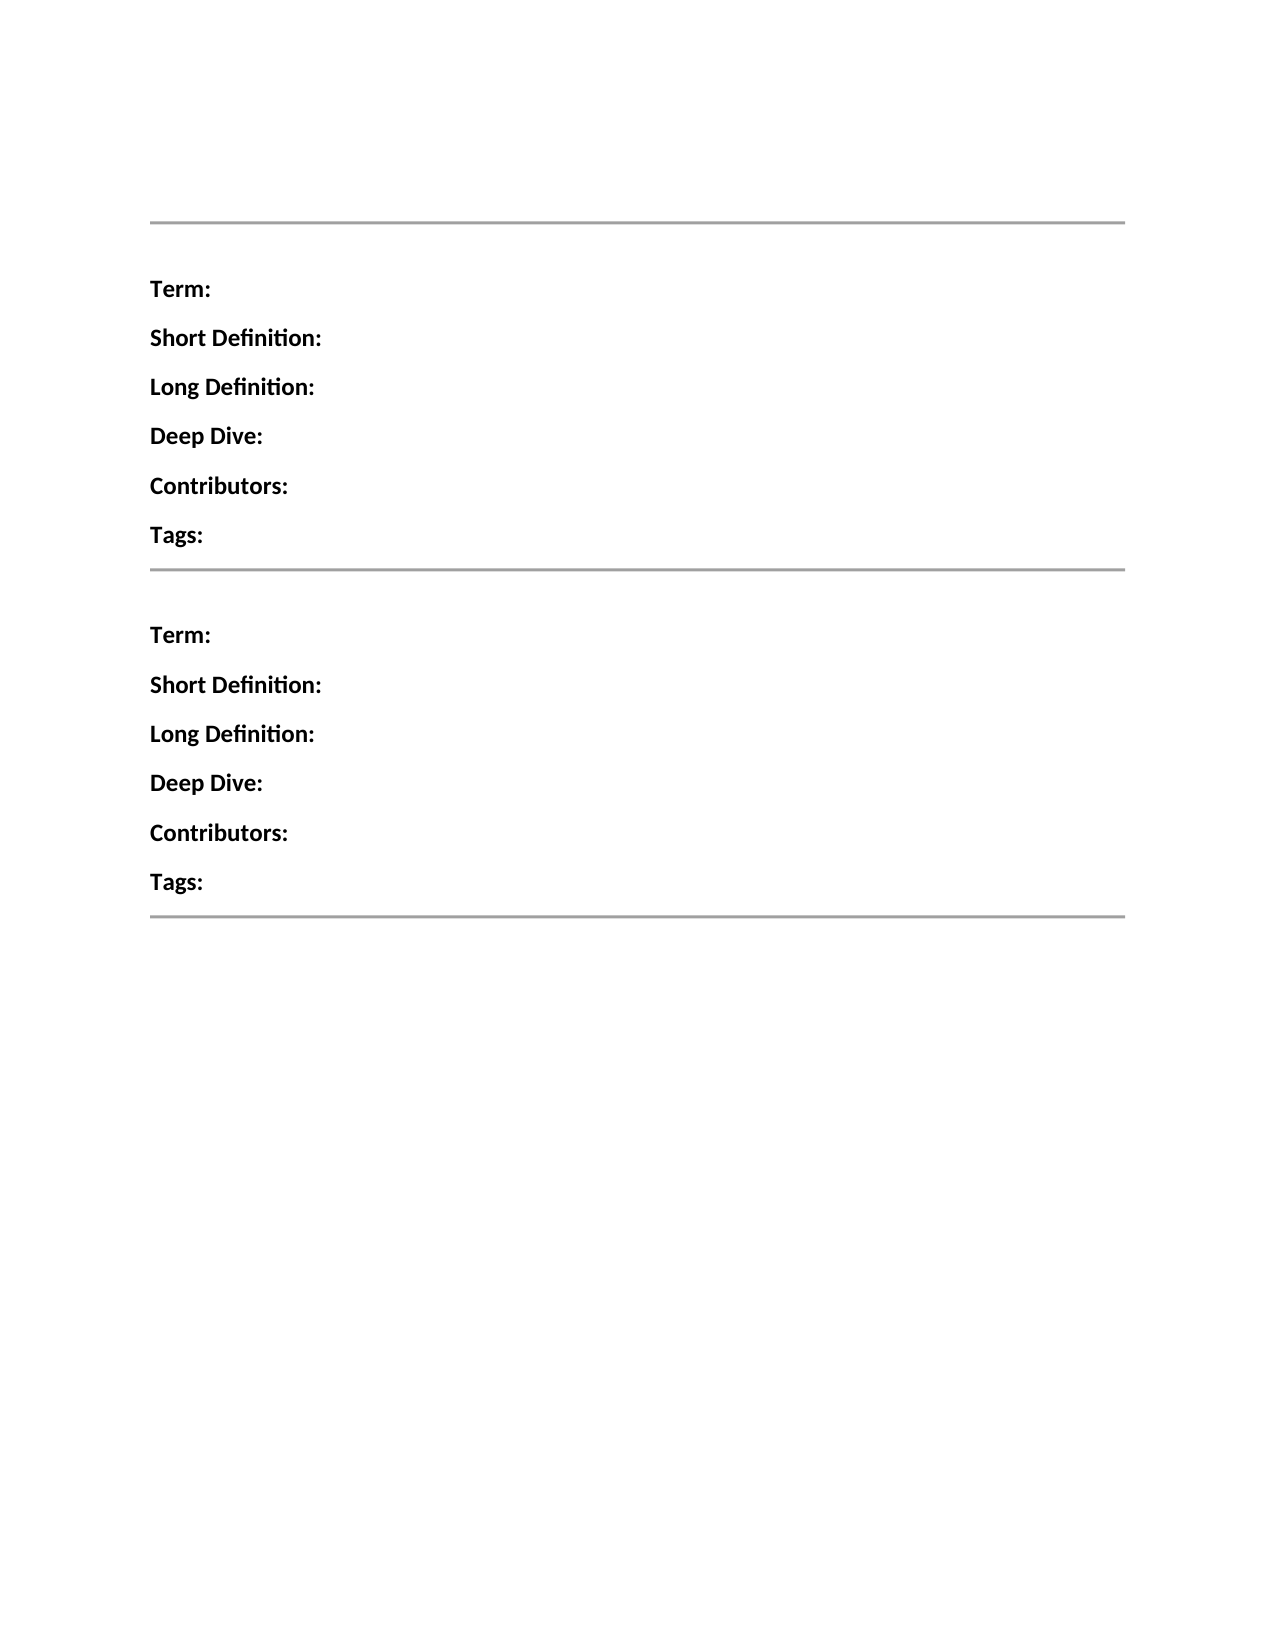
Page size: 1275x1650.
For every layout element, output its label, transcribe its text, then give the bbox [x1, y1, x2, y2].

text Term: [150, 273, 1125, 303]
text Deep Dive: [150, 421, 1125, 451]
text Contributors: [150, 470, 1125, 500]
text Tags: [150, 866, 1125, 897]
text Long Definition: [150, 371, 1125, 402]
text Tags: [150, 519, 1125, 549]
text Contributors: [150, 817, 1125, 847]
text Deep Dive: [150, 767, 1125, 798]
text Term: [150, 620, 1125, 650]
text Short Definition: [150, 322, 1125, 352]
text Short Definition: [150, 669, 1125, 699]
text Long Definition: [150, 718, 1125, 749]
